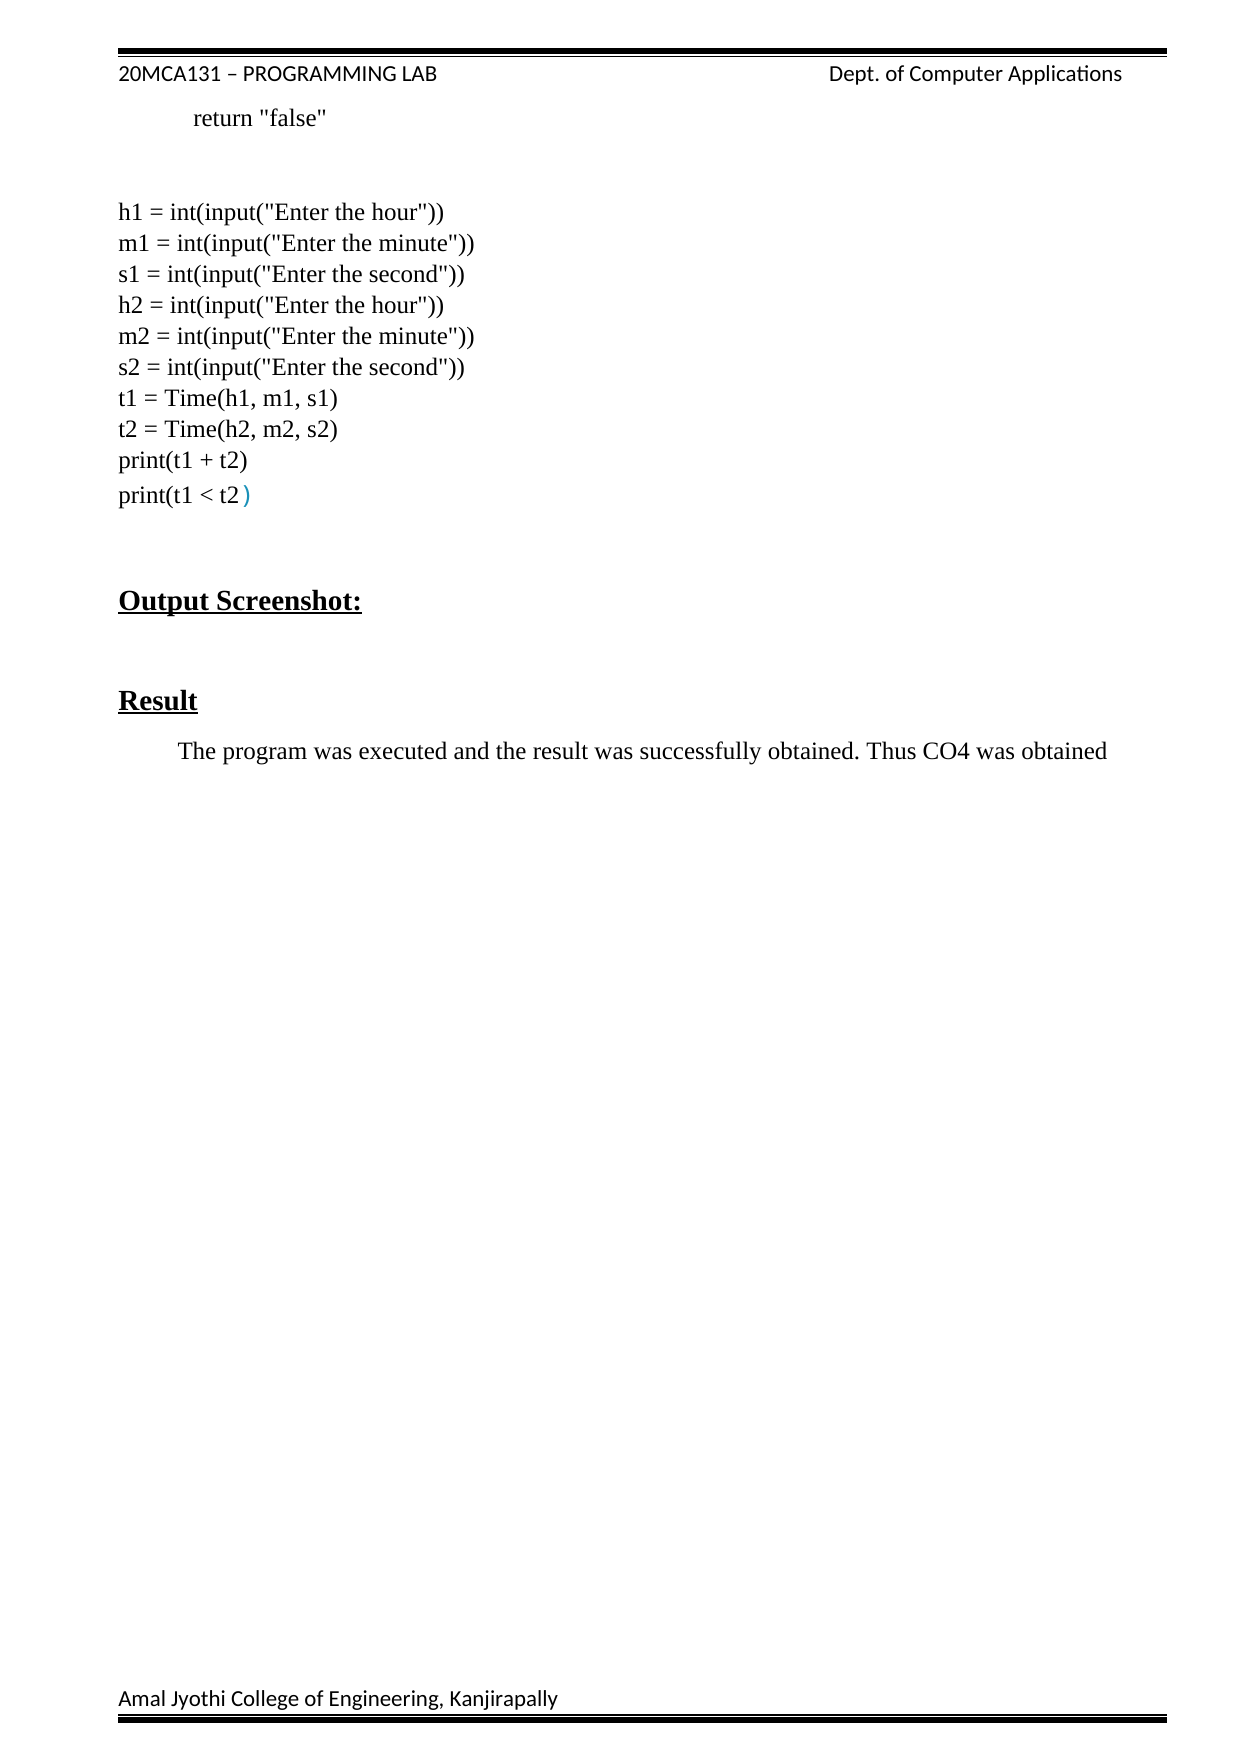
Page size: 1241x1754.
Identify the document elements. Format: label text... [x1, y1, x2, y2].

text The program was executed and the result was successfully obtained. Thus CO4 was obtained [118, 736, 1167, 764]
text Result [118, 683, 1167, 716]
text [118, 103, 1167, 510]
text Output Screenshot: [118, 583, 1167, 617]
